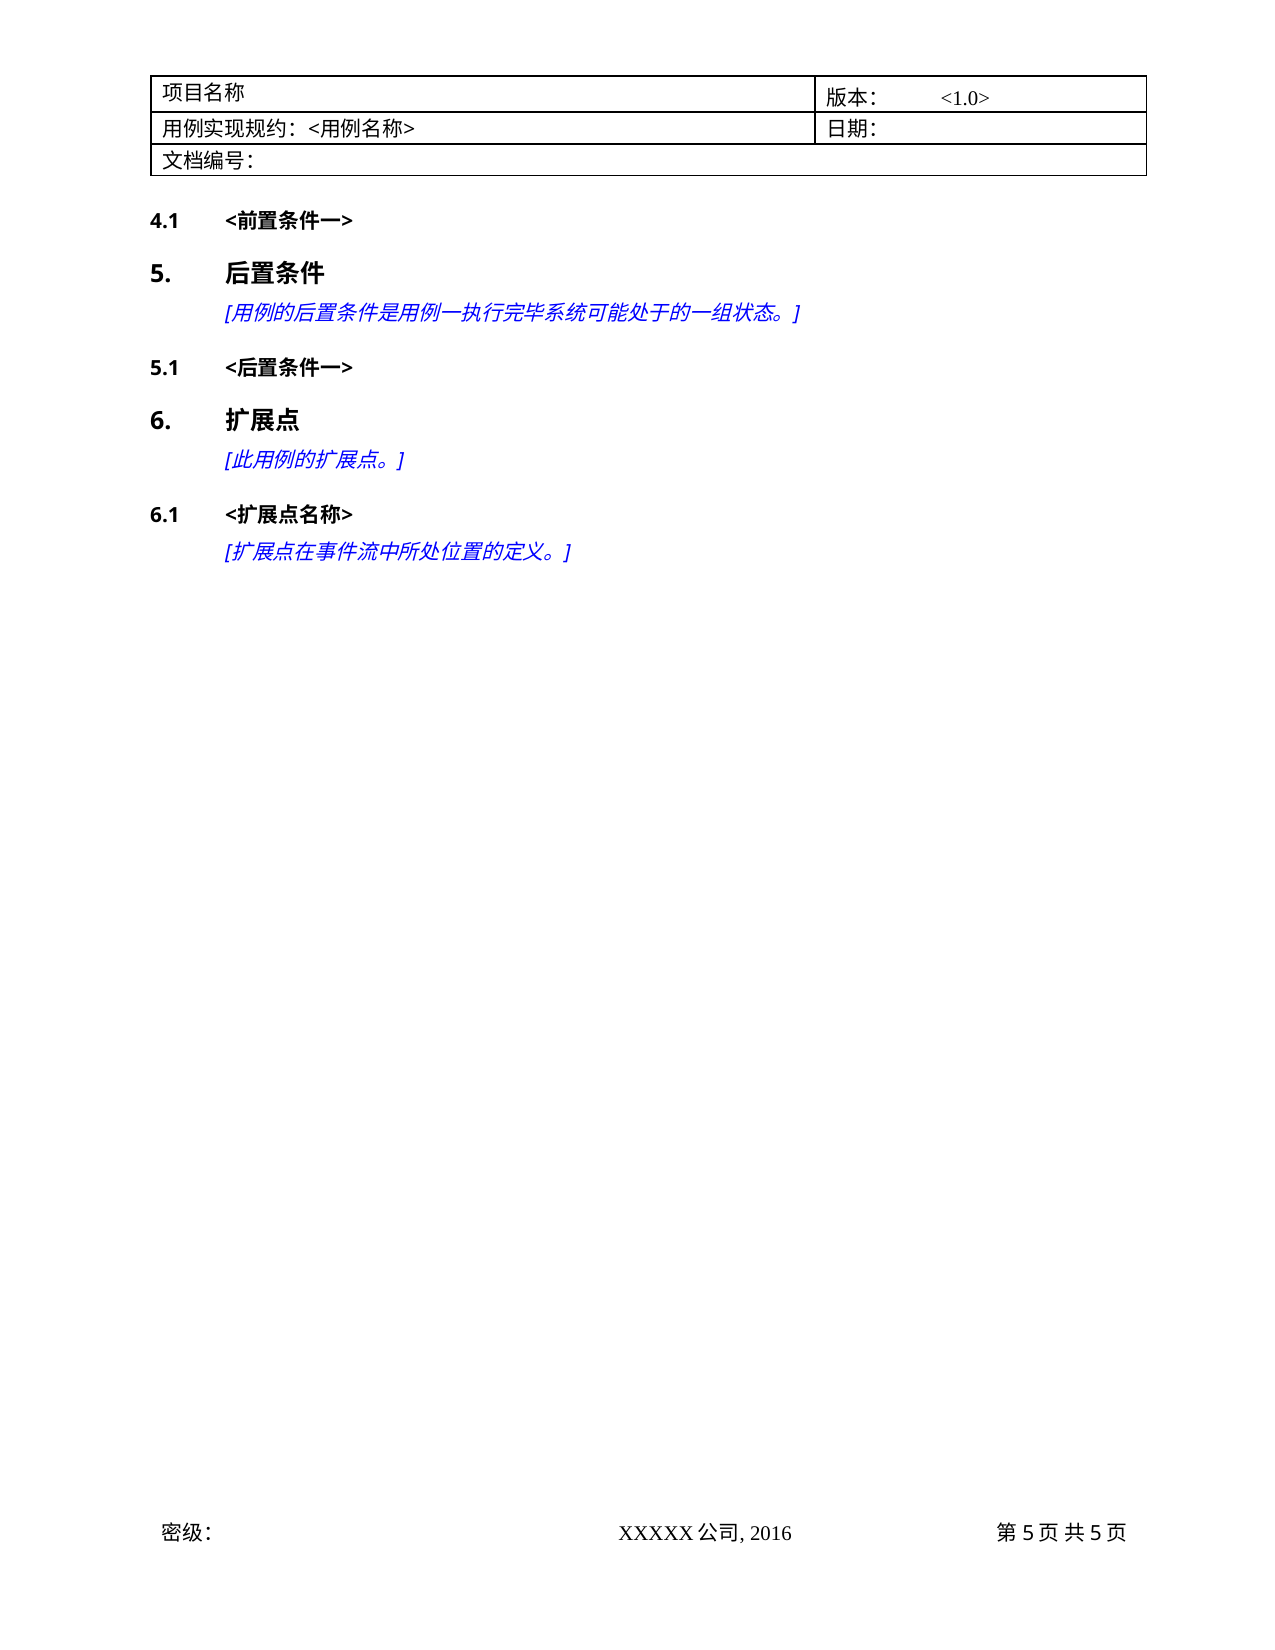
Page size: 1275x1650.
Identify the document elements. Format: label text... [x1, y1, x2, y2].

text [扩展点在事件流中所处位置的定义。] [225, 535, 1125, 565]
subtitle 扩展点 [150, 401, 1125, 437]
text [用例的后置条件是用例一执行完毕系统可能处于的一组状态。] [225, 296, 1125, 326]
text [此用例的扩展点。] [225, 443, 1125, 473]
subtitle <前置条件一> [150, 204, 1125, 235]
subtitle <扩展点名称> [150, 498, 1125, 529]
subtitle 后置条件 [150, 254, 1125, 290]
subtitle <后置条件一> [150, 351, 1125, 382]
